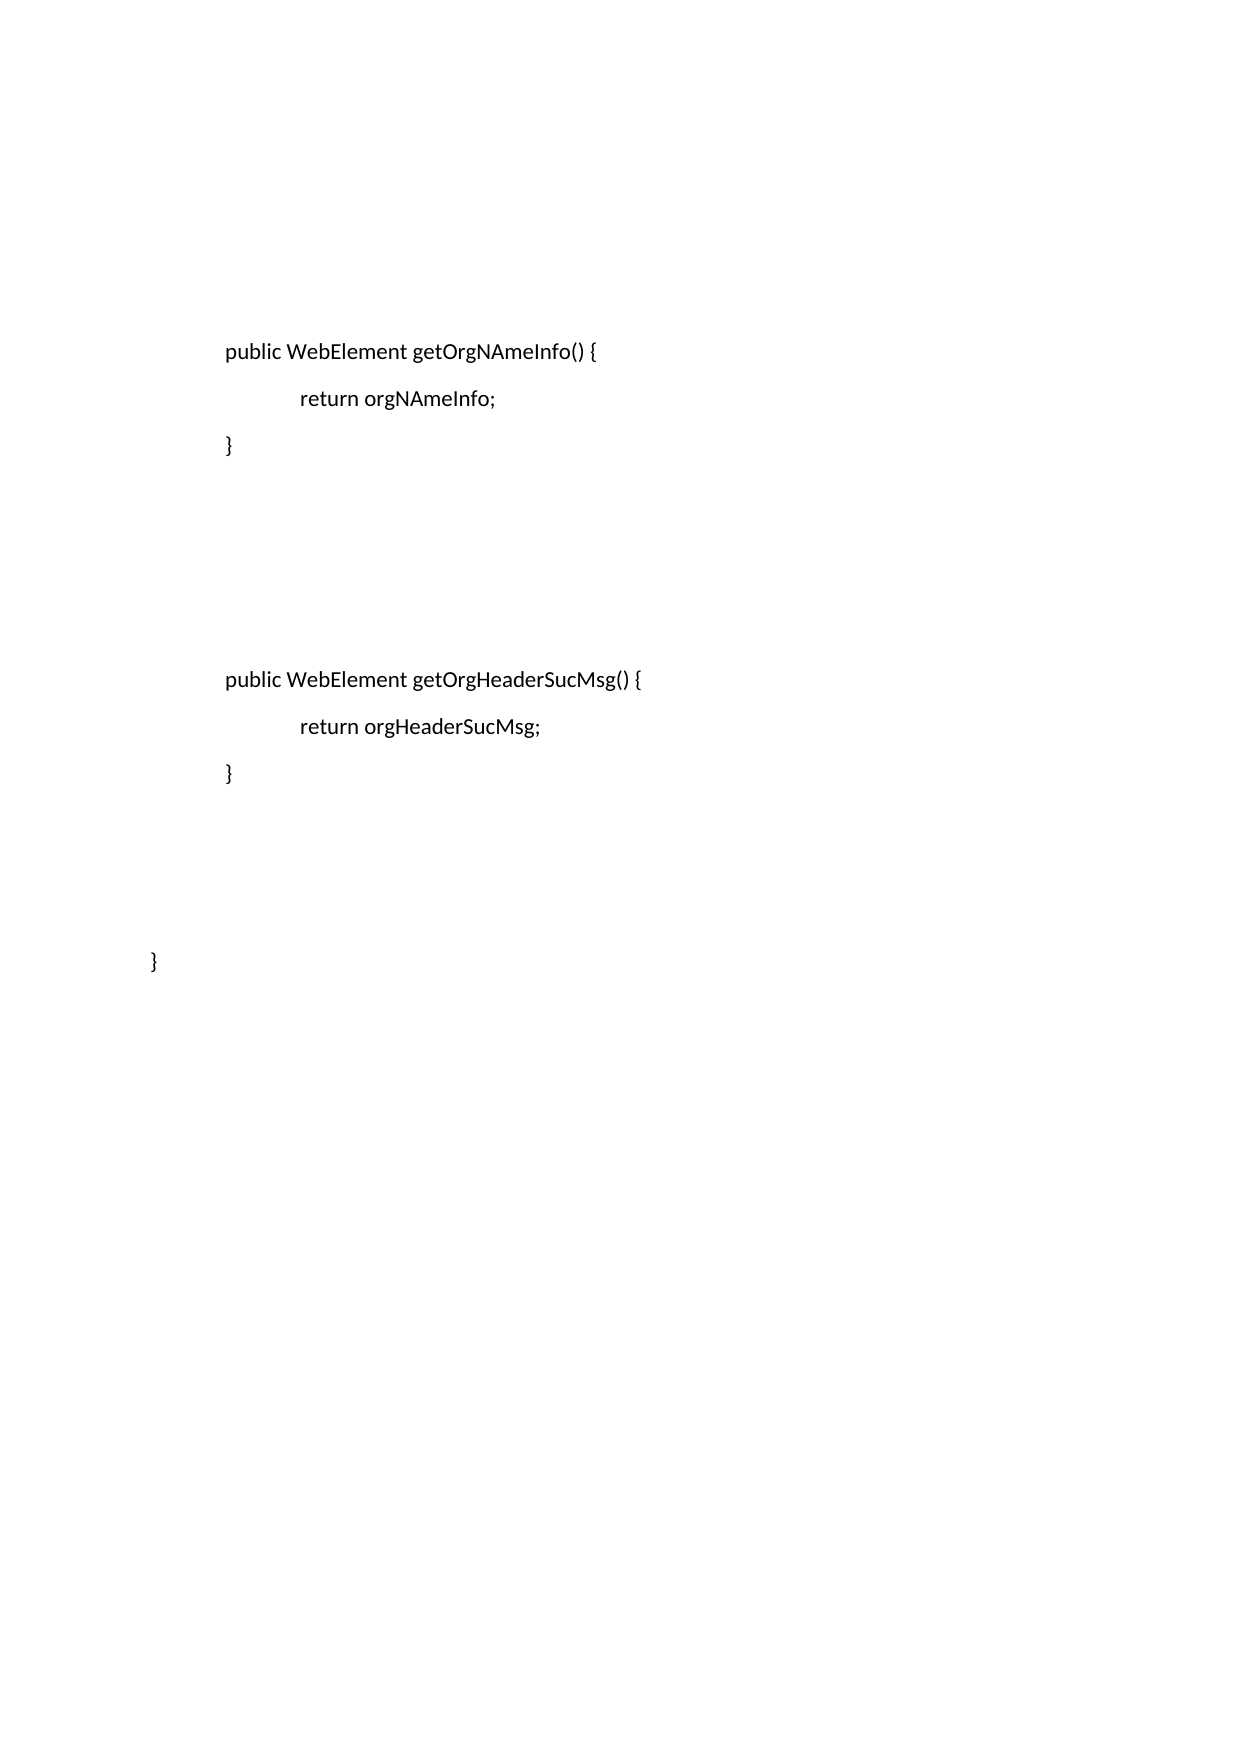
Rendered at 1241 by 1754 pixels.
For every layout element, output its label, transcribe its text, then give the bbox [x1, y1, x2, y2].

text return orgHeaderSucMsg; [150, 712, 1090, 741]
text } [150, 759, 1090, 787]
text public WebElement getOrgNAmeInfo() { [150, 337, 1090, 366]
text } [150, 947, 1090, 975]
text public WebElement getOrgHeaderSucMsg() { [150, 666, 1090, 694]
text return orgNAmeInfo; [150, 384, 1090, 412]
text } [150, 431, 1090, 459]
